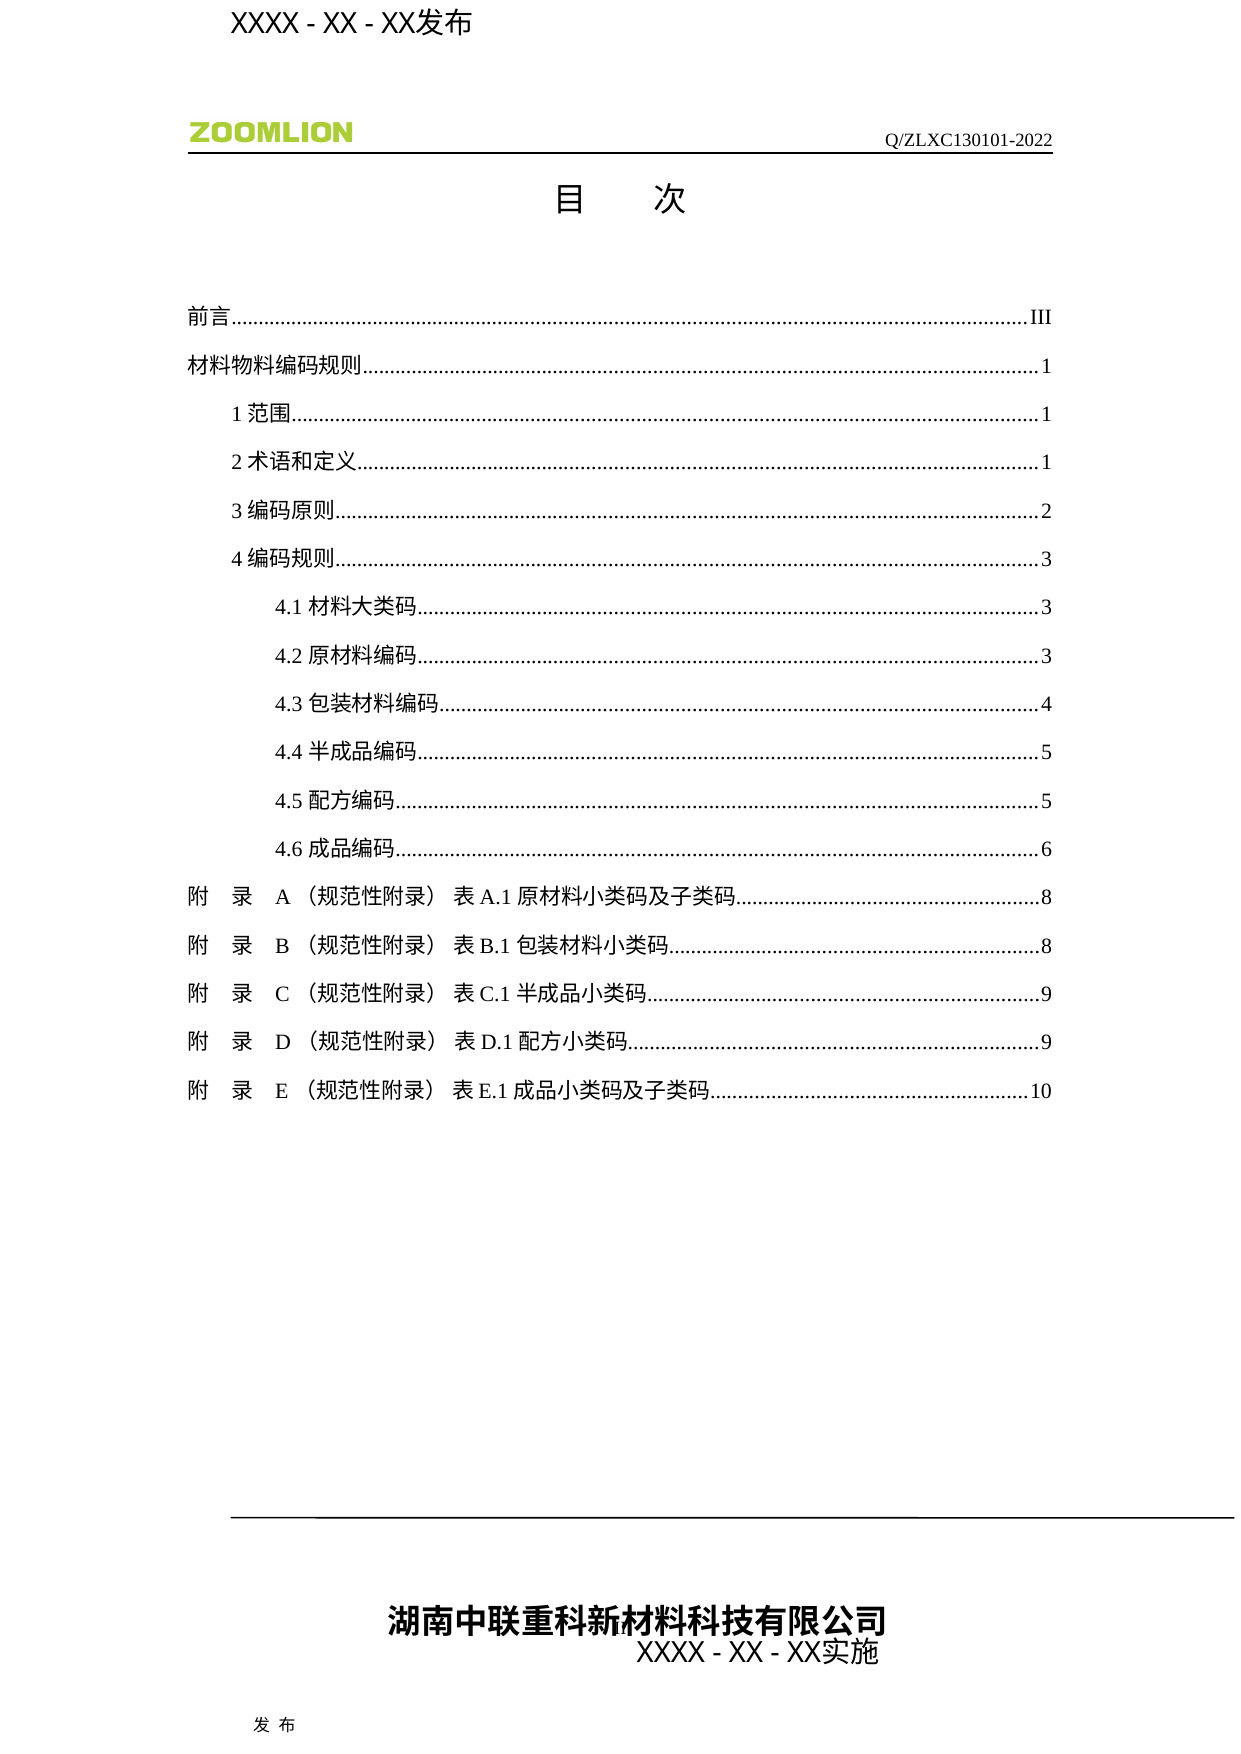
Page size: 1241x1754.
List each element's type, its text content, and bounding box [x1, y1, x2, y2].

text 目 次 [187, 164, 1053, 229]
text XXXX - XX - XX实施 [636, 1643, 879, 1671]
text 发布 [187, 1712, 296, 1754]
text 湖南中联重科新材料科技有限公司 [224, 1595, 1051, 1643]
picture [187, 118, 357, 147]
text XXXX - XX - XX发布 [231, 0, 474, 42]
